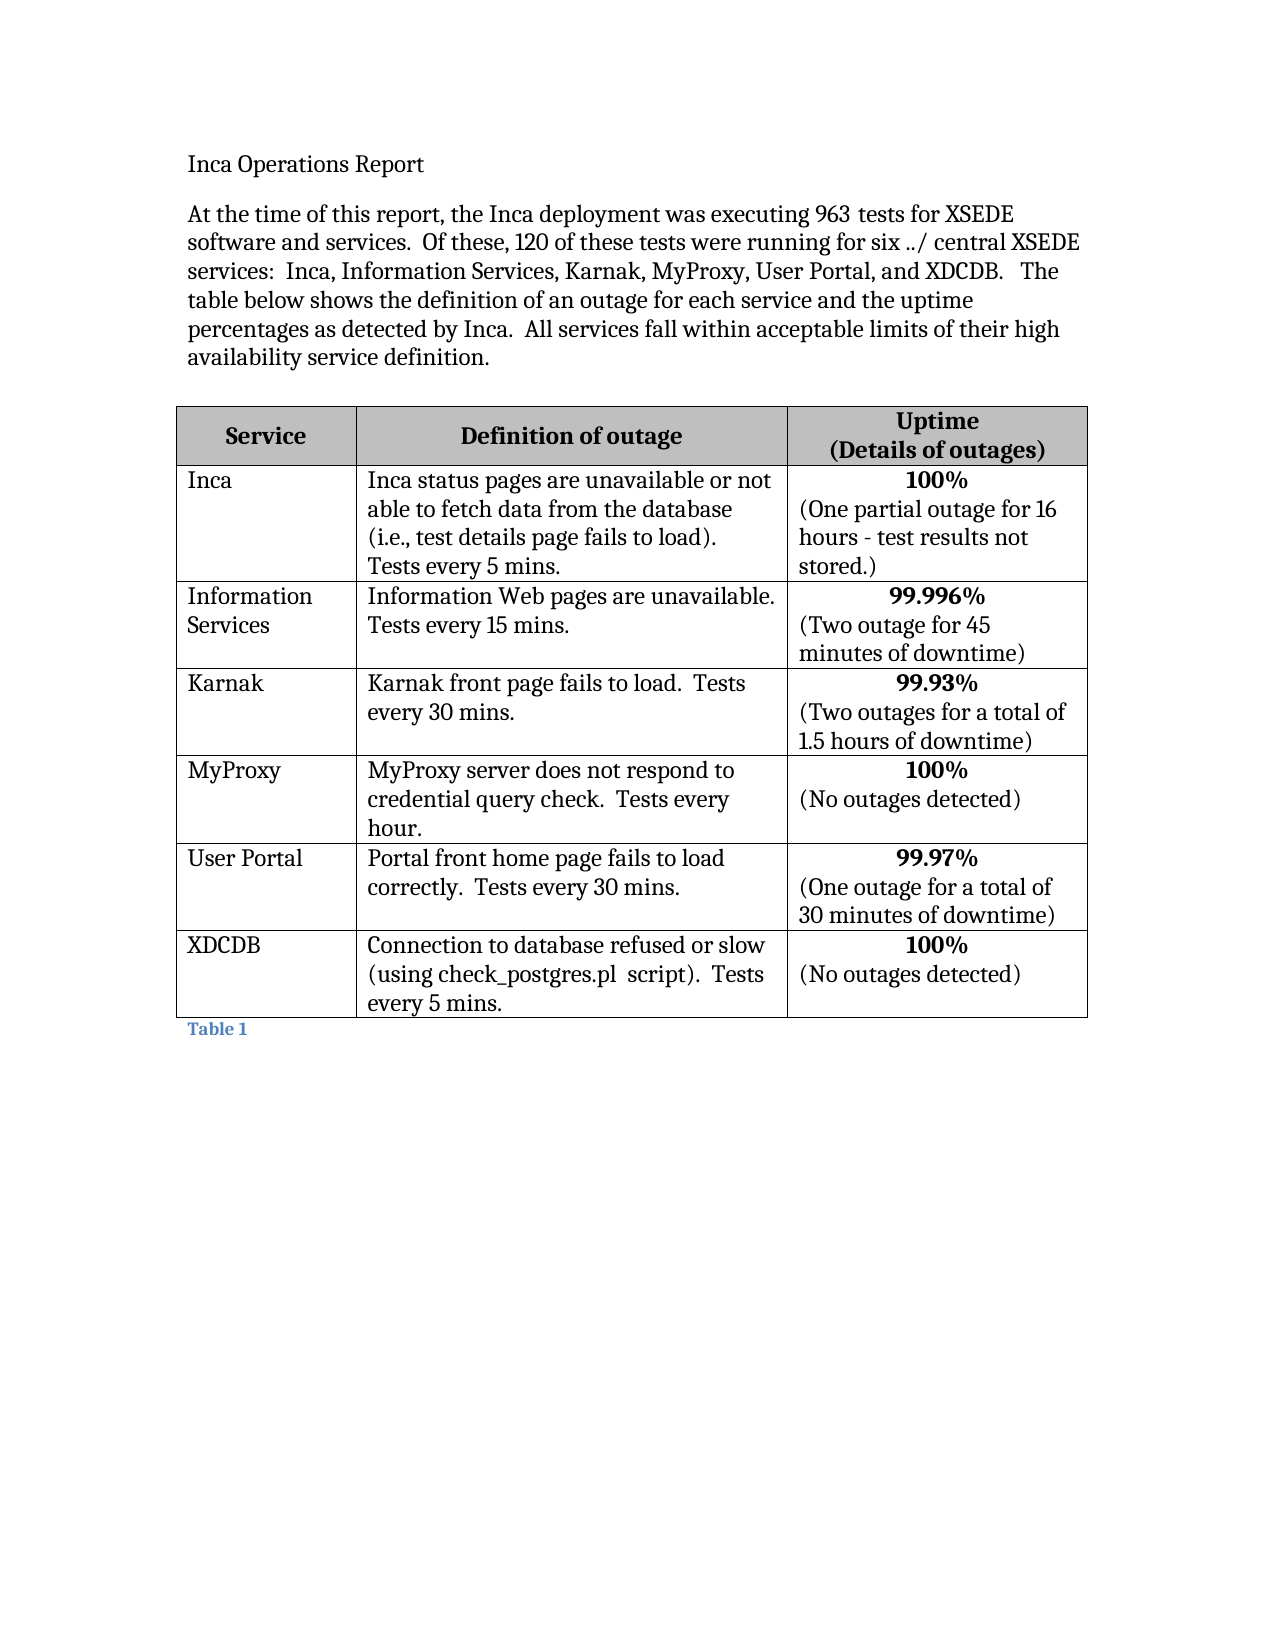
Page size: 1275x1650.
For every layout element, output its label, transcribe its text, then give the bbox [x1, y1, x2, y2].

table_cell 100% (No outages detected) [788, 756, 1087, 843]
table_cell Information Services [177, 582, 356, 668]
table_header Service [177, 407, 356, 465]
table_cell 100% (One partial outage for 16 hours - test results not stored.) [788, 466, 1087, 581]
table_cell MyProxy server does not respond to credential query check. Tests every hour. [357, 756, 787, 843]
table_cell Karnak [177, 669, 356, 755]
text Inca Operations Report [187, 150, 1087, 179]
table_cell Inca [177, 466, 356, 581]
table_header Uptime (Details of outages) [788, 407, 1087, 465]
table_cell 99.93% (Two outages for a total of 1.5 hours of downtime) [788, 669, 1087, 755]
table_cell 99.97% (One outage for a total of 30 minutes of downtime) [788, 844, 1087, 930]
table_header Definition of outage [357, 407, 787, 465]
table_cell MyProxy [177, 756, 356, 843]
text At the time of this report, the Inca deployment was executing 963 tests for XSEDE software and services. Of these, 120 of these tests were running for six ../ central XSEDE services: Inca, Information Services, Karnak, MyProxy, User Portal, and XDCDB. The table below shows the definition of an outage for each service and the uptime percentages as detected by Inca. All services fall within acceptable limits of their high availability service definition. [187, 199, 1087, 372]
table_cell Karnak front page fails to load. Tests every 30 mins. [357, 669, 787, 755]
table_cell User Portal [177, 844, 356, 930]
table_cell Information Web pages are unavailable. Tests every 15 mins. [357, 582, 787, 668]
table_cell 99.996% (Two outage for 45 minutes of downtime) [788, 582, 1087, 668]
table_cell XDCDB [177, 931, 356, 1017]
table_cell Portal front home page fails to load correctly. Tests every 30 mins. [357, 844, 787, 930]
table_cell Inca status pages are unavailable or not able to fetch data from the database (i.e., test details page fails to load). Tests every 5 mins. [357, 466, 787, 581]
table_cell 100% (No outages detected) [788, 931, 1087, 1017]
table_cell Connection to database refused or slow (using check_postgres.pl script). Tests every 5 mins. [357, 931, 787, 1017]
